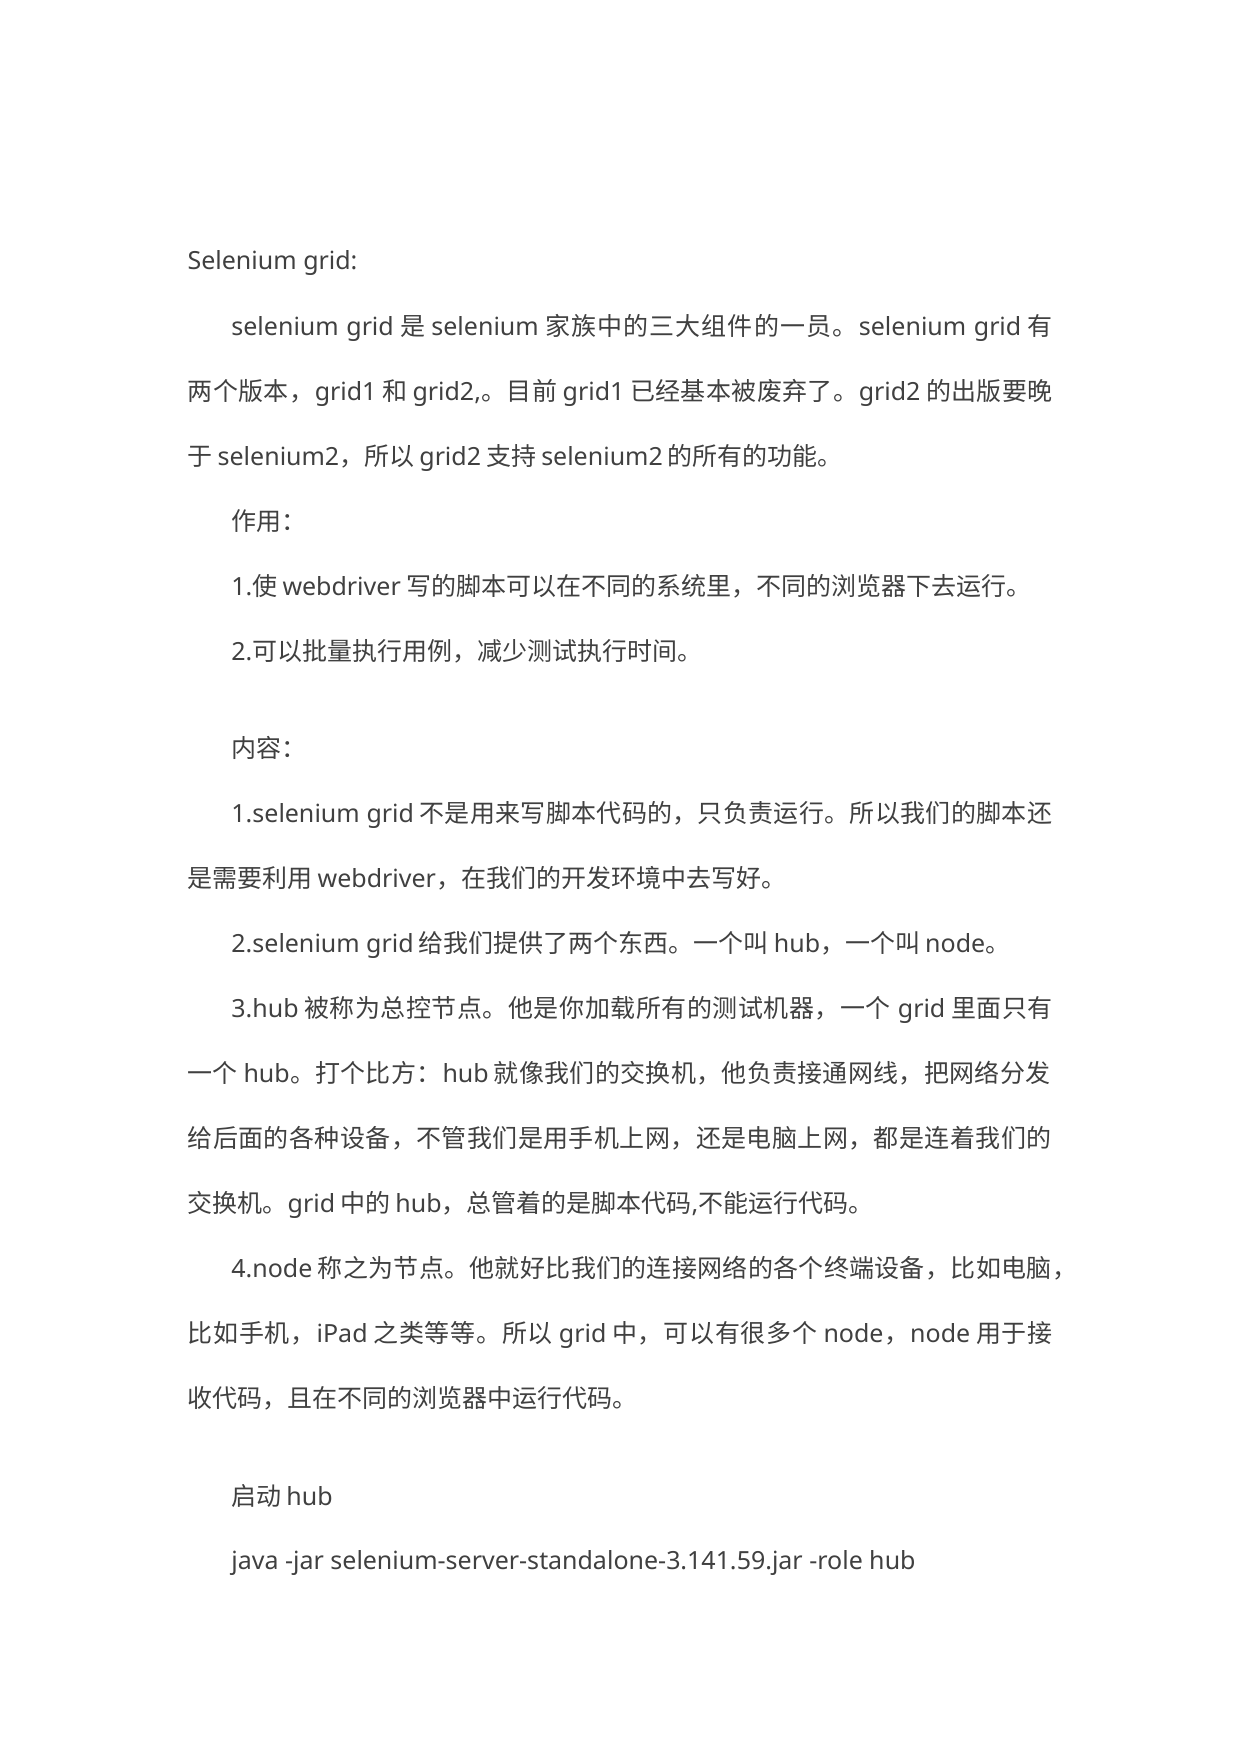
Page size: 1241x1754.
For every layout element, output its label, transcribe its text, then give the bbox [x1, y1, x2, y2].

text 1.使webdriver写的脚本可以在不同的系统里，不同的浏览器下去运行。 [187, 552, 1053, 617]
text 内容： [187, 714, 1053, 779]
text 2.可以批量执行用例，减少测试执行时间。 [187, 617, 1053, 682]
text 1.selenium grid不是用来写脚本代码的，只负责运行。所以我们的脚本还是需要利用webdriver，在我们的开发环境中去写好。 [187, 779, 1053, 909]
text java -jar selenium-server-standalone-3.141.59.jar -role hub [187, 1527, 1053, 1592]
text Selenium grid: [187, 227, 1053, 292]
text 2.selenium grid给我们提供了两个东西。一个叫hub，一个叫node。 [187, 909, 1053, 974]
text 4.node称之为节点。他就好比我们的连接网络的各个终端设备，比如电脑，比如手机，iPad之类等等。所以grid中，可以有很多个node，node用于接收代码，且在不同的浏览器中运行代码。 [187, 1234, 1053, 1429]
text 启动hub [187, 1462, 1053, 1527]
text selenium grid是selenium家族中的三大组件的一员。selenium grid有两个版本，grid1和grid2,。目前grid1已经基本被废弃了。grid2的出版要晚于selenium2，所以grid2支持selenium2的所有的功能。 [187, 292, 1053, 487]
text 3.hub被称为总控节点。他是你加载所有的测试机器，一个grid里面只有一个hub。打个比方：hub就像我们的交换机，他负责接通网线，把网络分发给后面的各种设备，不管我们是用手机上网，还是电脑上网，都是连着我们的交换机。grid中的hub，总管着的是脚本代码,不能运行代码。 [187, 974, 1053, 1234]
text 作用： [187, 487, 1053, 552]
